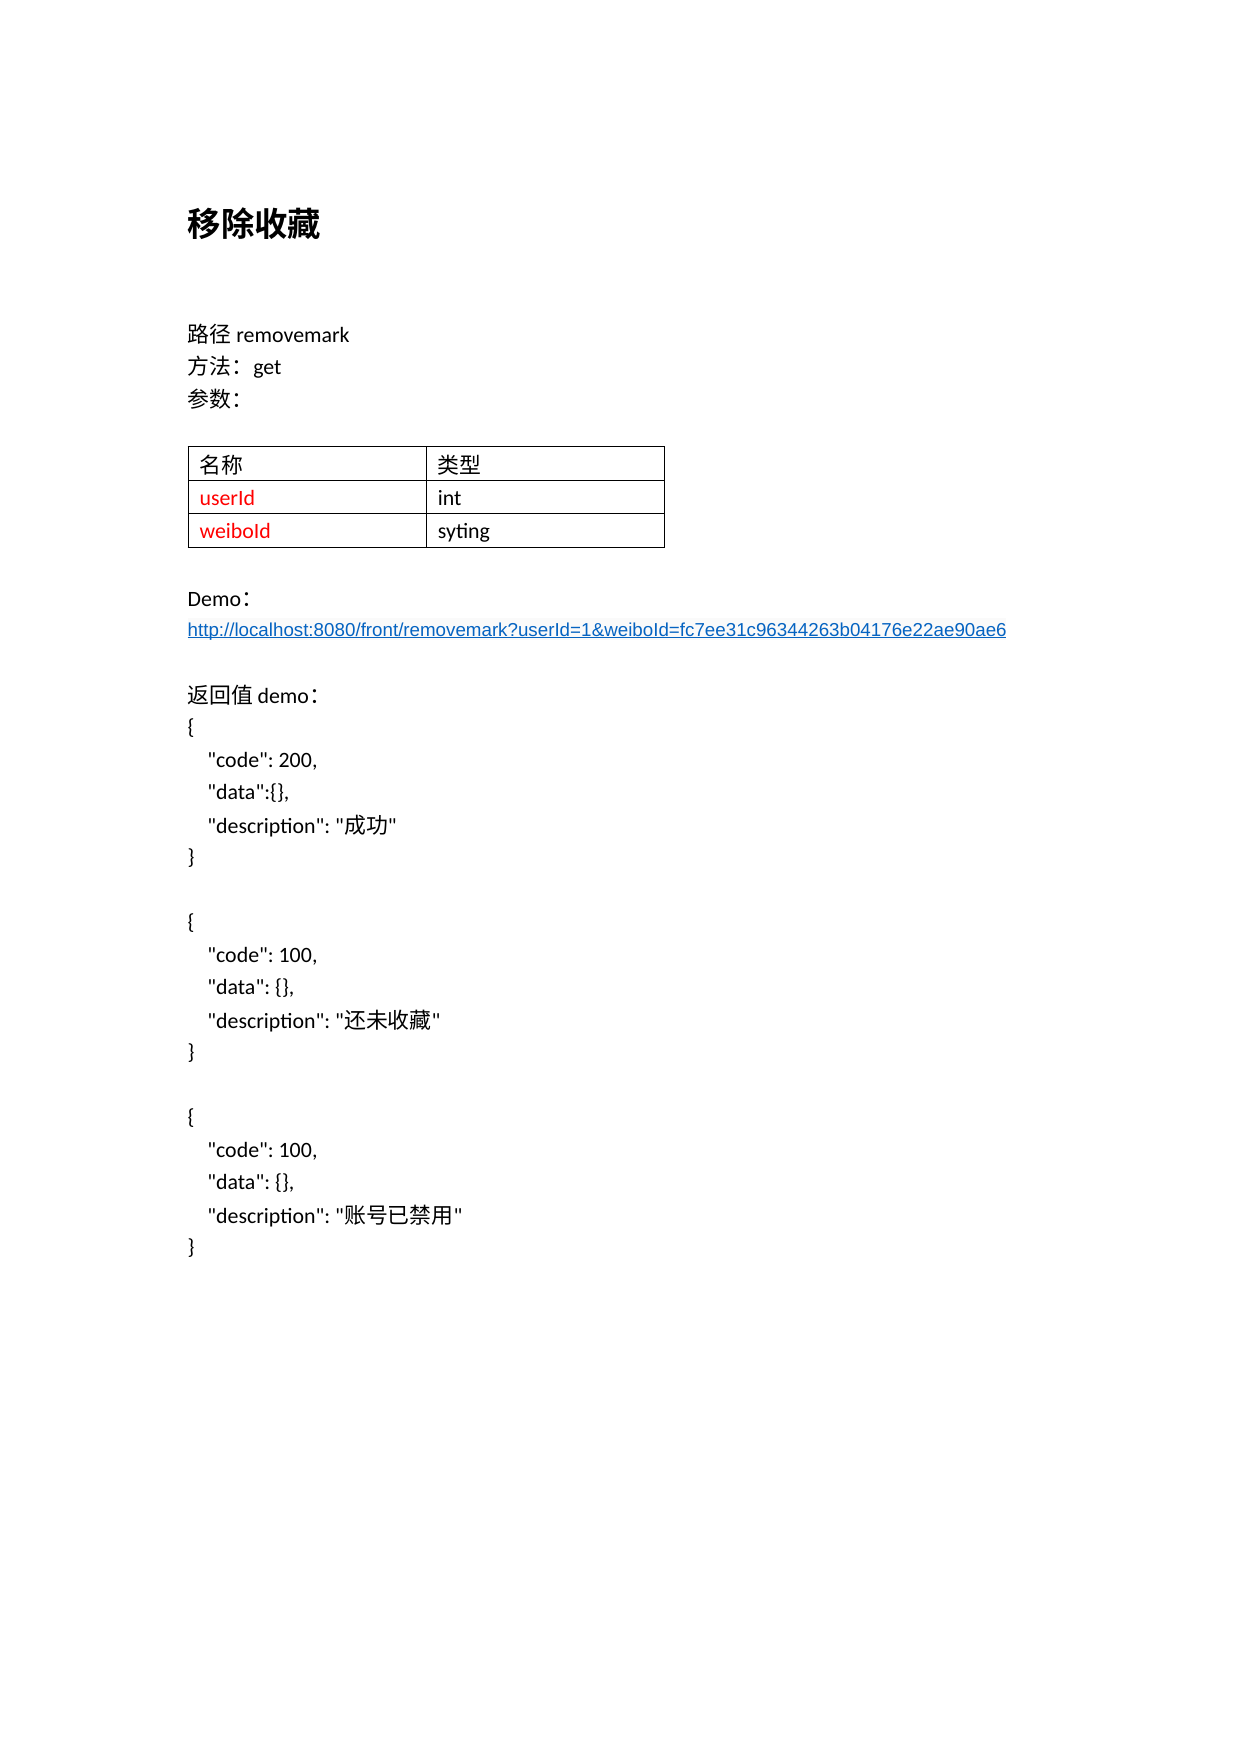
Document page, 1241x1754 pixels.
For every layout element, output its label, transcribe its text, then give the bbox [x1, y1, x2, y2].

table_cell syting [427, 514, 664, 547]
table_cell weiboId [189, 514, 426, 547]
text "description": "账号已禁用" [187, 1198, 1053, 1230]
text "description": "成功" [187, 808, 1053, 840]
text http://localhost:8080/front/removemark?userId=1&weiboId=fc7ee31c96344263b04176e22ae90ae6 [187, 613, 1053, 645]
text "data": {}, [187, 970, 1053, 1003]
text "code": 200, [187, 743, 1053, 775]
text } [187, 840, 1053, 873]
table_header 类型 [427, 447, 664, 480]
text 路径 removemark [187, 316, 1053, 349]
subtitle 移除收藏 [187, 189, 1053, 254]
text "data": {}, [187, 1165, 1053, 1198]
text 参数： [187, 381, 1053, 414]
text "data":{}, [187, 775, 1053, 808]
text "code": 100, [187, 1133, 1053, 1165]
text { [187, 710, 1053, 743]
table_cell userId [189, 481, 426, 513]
text } [187, 1230, 1053, 1263]
text } [187, 1035, 1053, 1068]
text 方法：get [187, 349, 1053, 381]
table_cell int [427, 481, 664, 513]
text "description": "还未收藏" [187, 1003, 1053, 1035]
text 返回值demo： [187, 678, 1053, 710]
text { [187, 1100, 1053, 1133]
text "code": 100, [187, 938, 1053, 970]
table_header 名称 [189, 447, 426, 480]
text { [187, 905, 1053, 938]
text Demo： [187, 580, 1053, 613]
